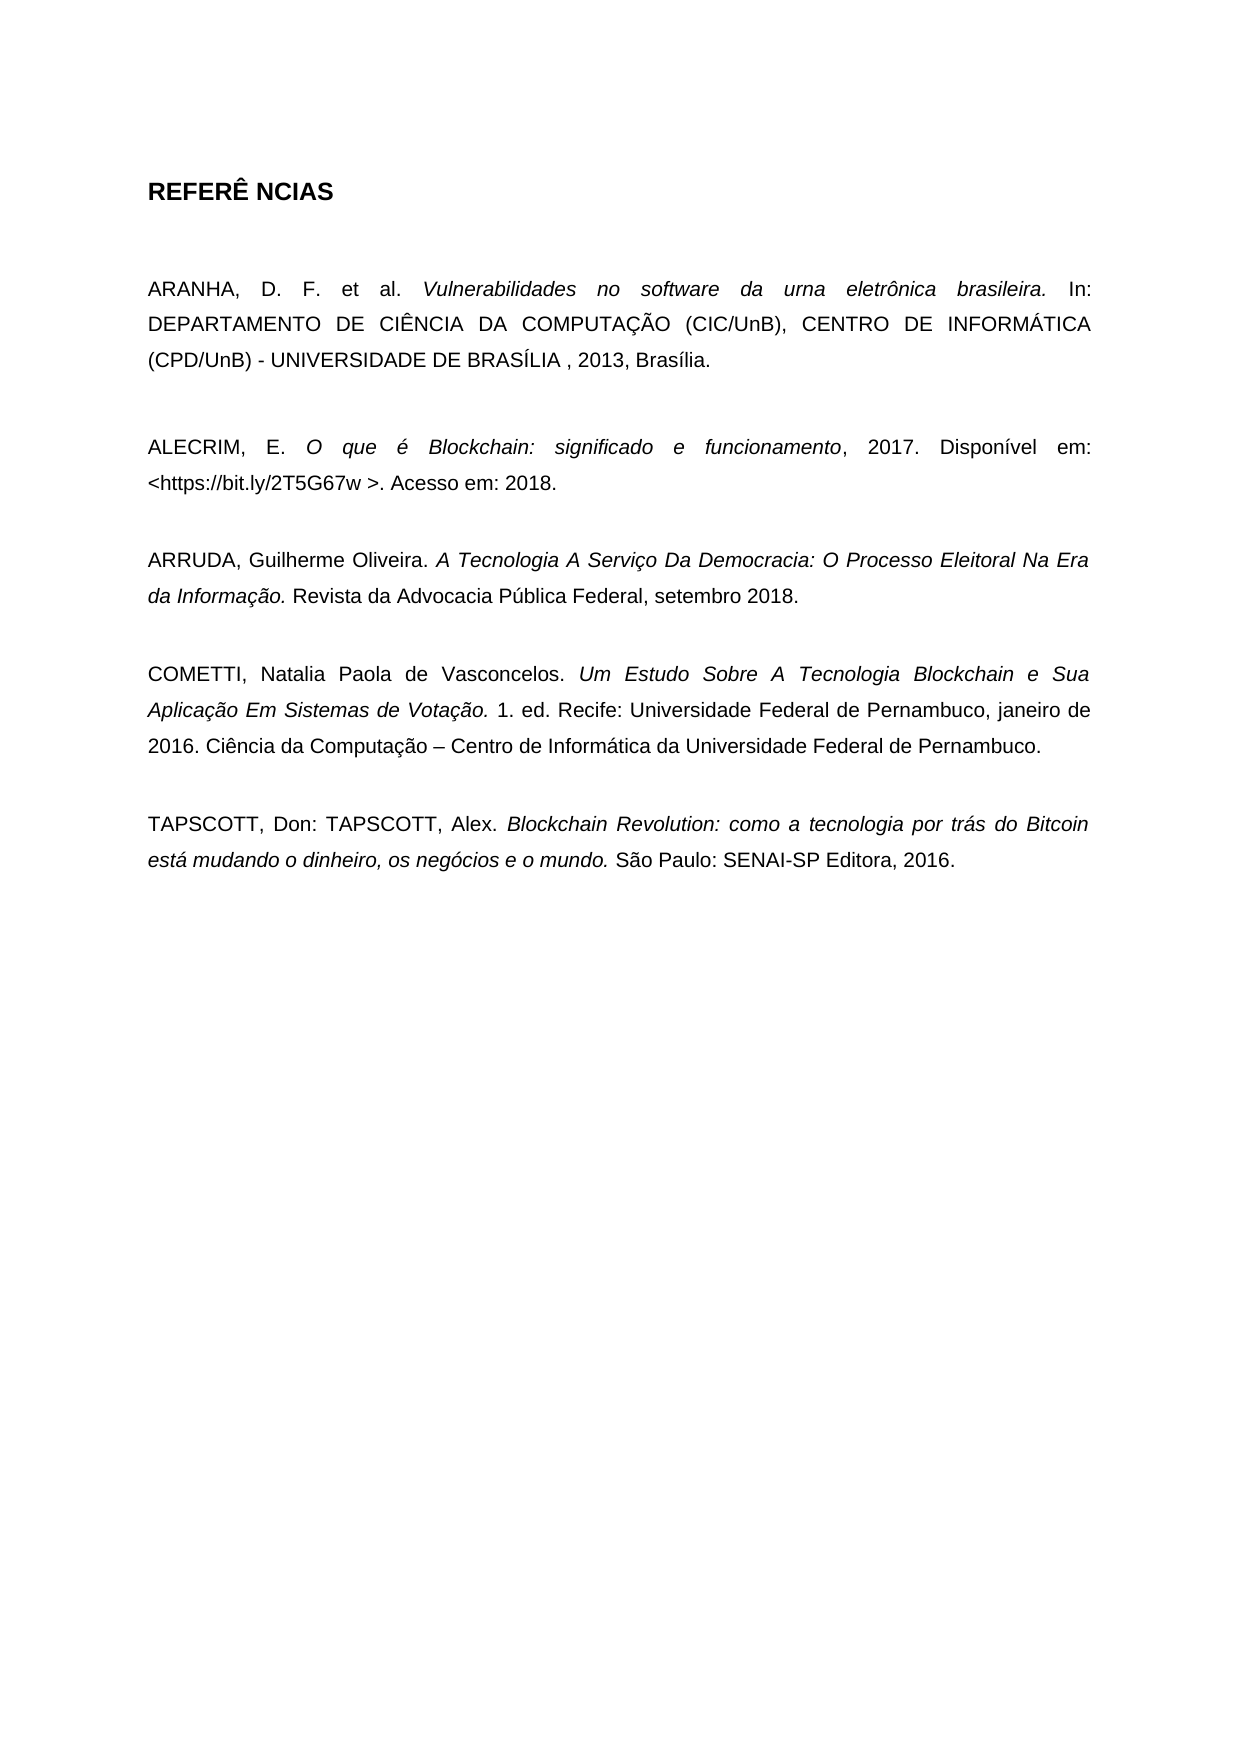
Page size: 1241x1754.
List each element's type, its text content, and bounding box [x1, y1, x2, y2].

text COMETTI, Natalia Paola de Vasconcelos. Um Estudo Sobre A Tecnologia Blockchain e Sua Aplicação Em Sistemas de Votação. 1. ed. Recife: Universidade Federal de Pernambuco, janeiro de 2016. Ciência da Computação – Centro de Informática da Universidade Federal de Pernambuco. [148, 662, 1092, 758]
text TAPSCOTT, Don: TAPSCOTT, Alex. Blockchain Revolution: como a tecnologia por trás do Bitcoin está mudando o dinheiro, os negócios e o mundo. São Paulo: SENAI-SP Editora, 2016. [148, 812, 1092, 872]
text ARANHA, D. F. et al. Vulnerabilidades no software da urna eletrônica brasileira. In: DEPARTAMENTO DE CIÊNCIA DA COMPUTAÇÃO (CIC/UnB), CENTRO DE INFORMÁTICA (CPD/UnB) - UNIVERSIDADE DE BRASÍLIA , 2013, Brasília. [148, 276, 1092, 372]
text ALECRIM, E. O que é Blockchain: significado e funcionamento, 2017. Disponível em: <https://bit.ly/2T5G67w >. Acesso em: 2018. [148, 434, 1092, 494]
text ARRUDA, Guilherme Oliveira. A Tecnologia A Serviço Da Democracia: O Processo Eleitoral Na Era da Informação. Revista da Advocacia Pública Federal, setembro 2018. [148, 548, 1092, 608]
text REFERÊ NCIAS [148, 177, 1092, 206]
